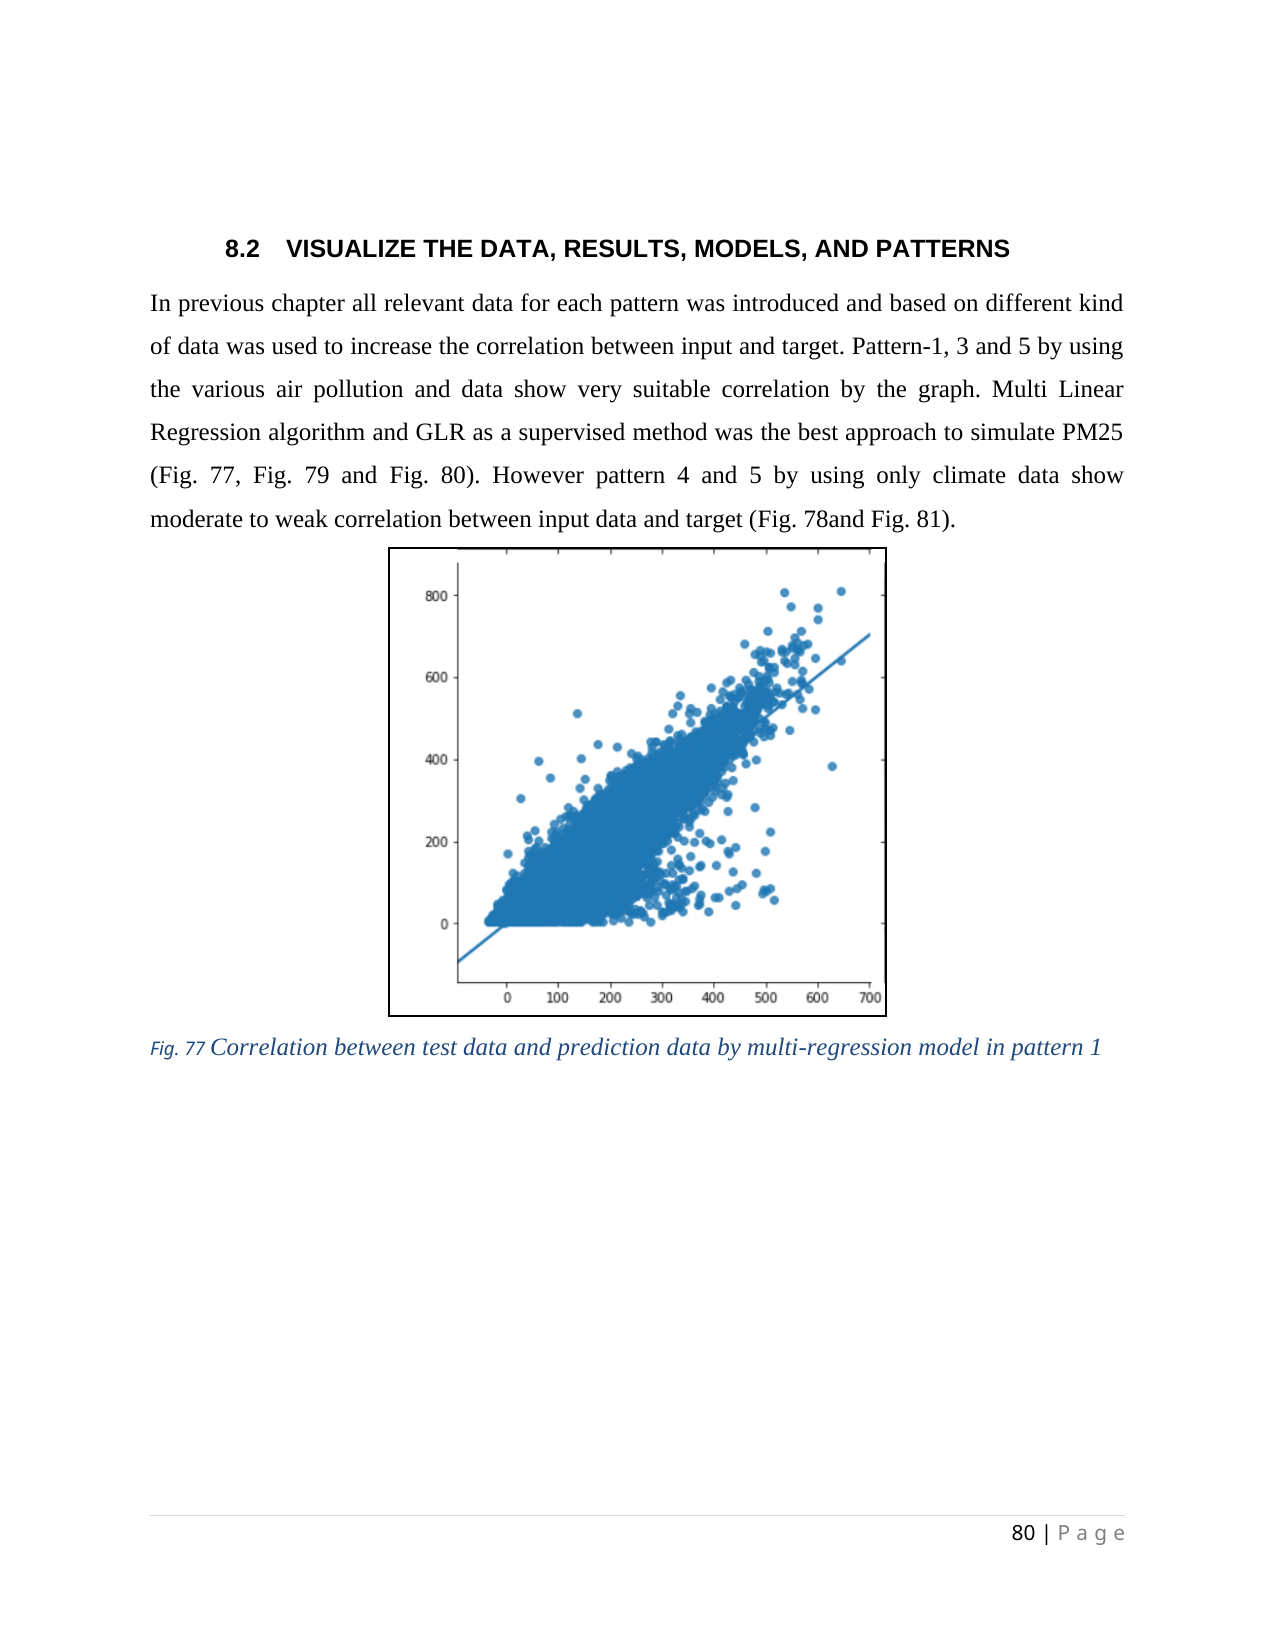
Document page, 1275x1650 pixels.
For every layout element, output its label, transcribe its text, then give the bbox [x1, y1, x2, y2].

picture [390, 549, 885, 1015]
subtitle Visualize the data, results, models, and patterns [225, 226, 1125, 263]
text Fig. 77 Correlation between test data and prediction data by multi-regression model in pattern 1 [150, 1032, 1125, 1060]
text In previous chapter all relevant data for each pattern was introduced and based on different kind of data was used to increase the correlation between input and target. Pattern-1, 3 and 5 by using the various air pollution and data show very suitable correlation by the graph. Multi Linear Regression algorithm and GLR as a supervised method was the best approach to simulate PM25 (Fig. 77, Fig. 79 and Fig. 80). However pattern 4 and 5 by using only climate data show moderate to weak correlation between input data and target (Fig. 78and Fig. 81). [150, 288, 1125, 532]
